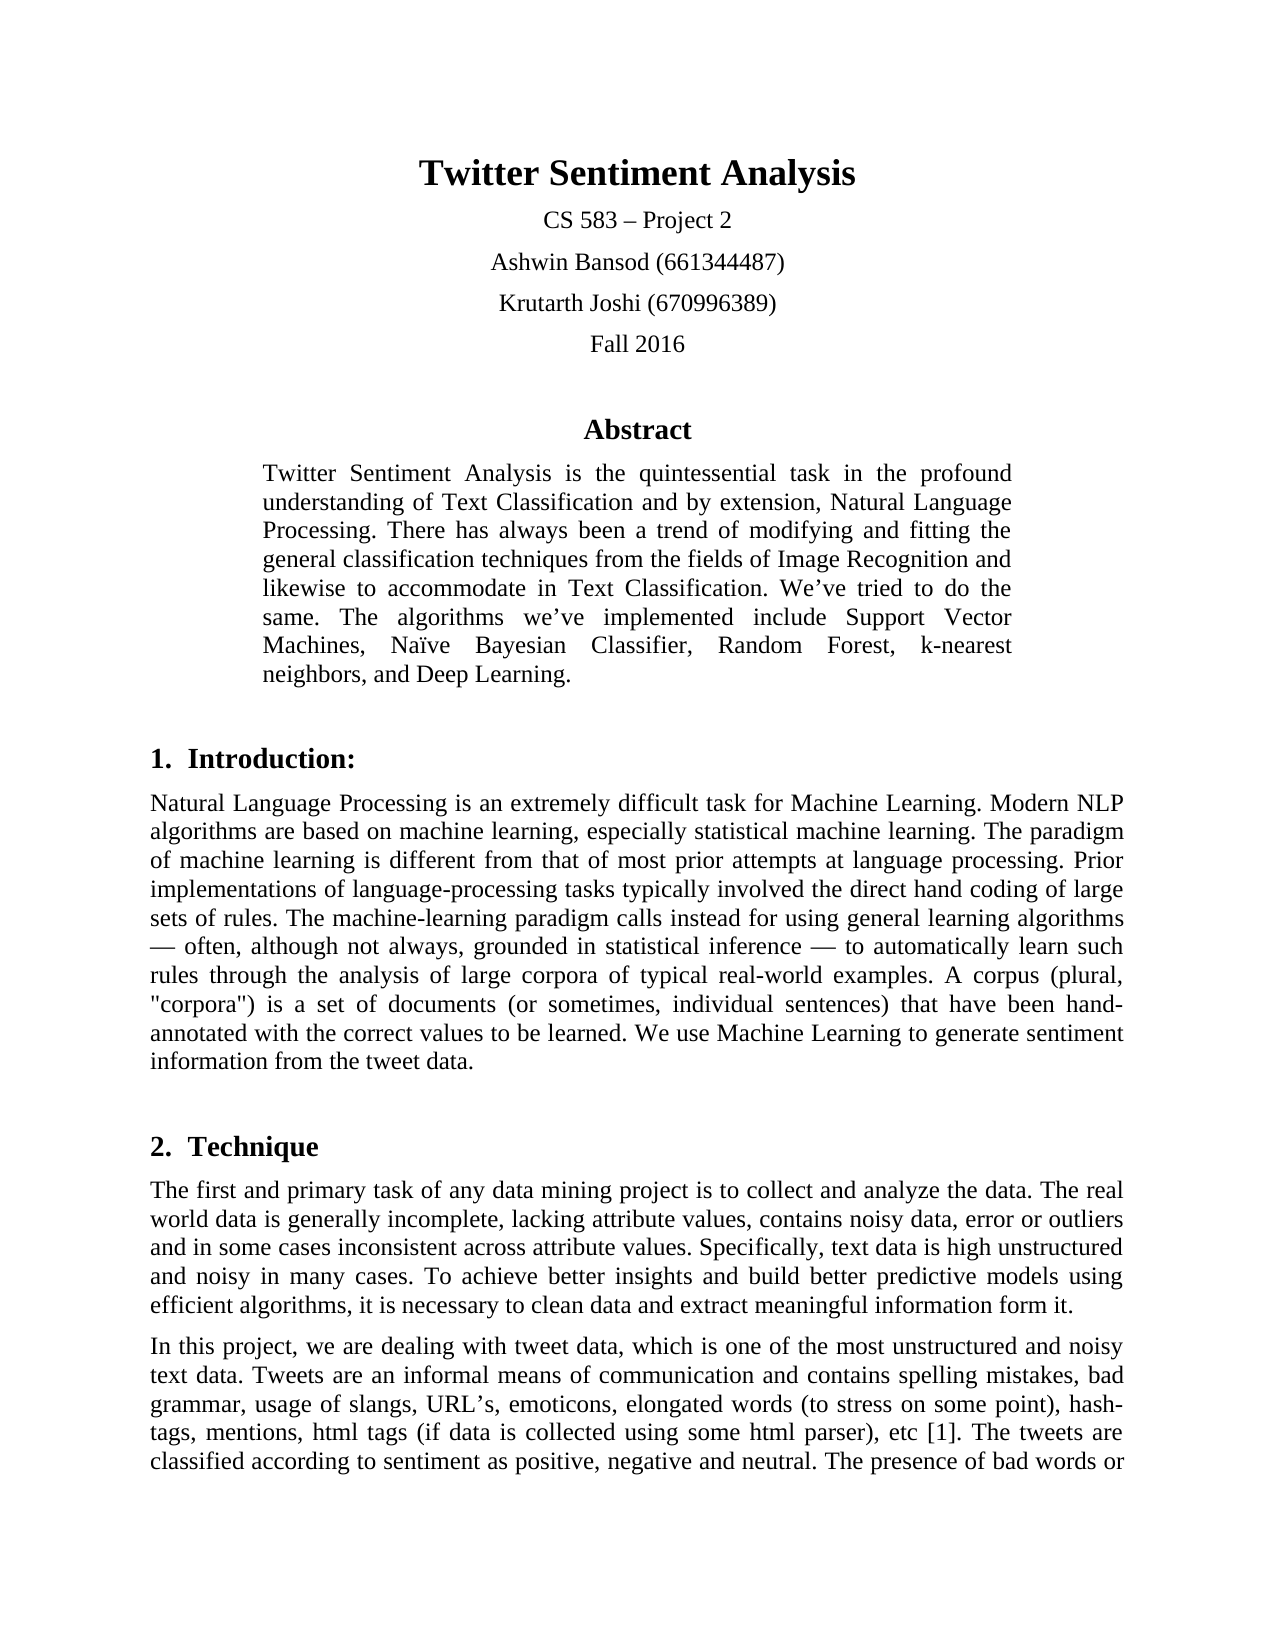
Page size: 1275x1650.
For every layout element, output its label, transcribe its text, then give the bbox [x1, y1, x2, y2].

text Twitter Sentiment Analysis [150, 150, 1125, 193]
list Introduction: [150, 742, 1125, 775]
text Ashwin Bansod (661344487) [150, 247, 1125, 276]
text CS 583 – Project 2 [150, 206, 1125, 234]
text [150, 1331, 1125, 1475]
text Krutarth Joshi (670996389) [150, 288, 1125, 317]
text The first and primary task of any data mining project is to collect and analyze the data. The real world data is generally incomplete, lacking attribute values, contains noisy data, error or outliers and in some cases inconsistent across attribute values. Specifically, text data is high unstructured and noisy in many cases. To achieve better insights and build better predictive models using efficient algorithms, it is necessary to clean data and extract meaningful information form it. [150, 1175, 1125, 1319]
text Abstract [262, 412, 1012, 445]
text Twitter Sentiment Analysis is the quintessential task in the profound understanding of Text Classification and by extension, Natural Language Processing. There has always been a trend of modifying and fitting the general classification techniques from the fields of Image Recognition and likewise to accommodate in Text Classification. We’ve tried to do the same. The algorithms we’ve implemented include Support Vector Machines, Naïve Bayesian Classifier, Random Forest, k-nearest neighbors, and Deep Learning. [262, 458, 1012, 688]
text Natural Language Processing is an extremely difficult task for Machine Learning. Modern NLP algorithms are based on machine learning, especially statistical machine learning. The paradigm of machine learning is different from that of most prior attempts at language processing. Prior implementations of language-processing tasks typically involved the direct hand coding of large sets of rules. The machine-learning paradigm calls instead for using general learning algorithms — often, although not always, grounded in statistical inference — to automatically learn such rules through the analysis of large corpora of typical real-world examples. A corpus (plural, "corpora") is a set of documents (or sometimes, individual sentences) that have been hand-annotated with the correct values to be learned. We use Machine Learning to generate sentiment information from the tweet data. [150, 788, 1125, 1075]
list Technique [150, 1129, 1125, 1162]
text Fall 2016 [150, 329, 1125, 358]
